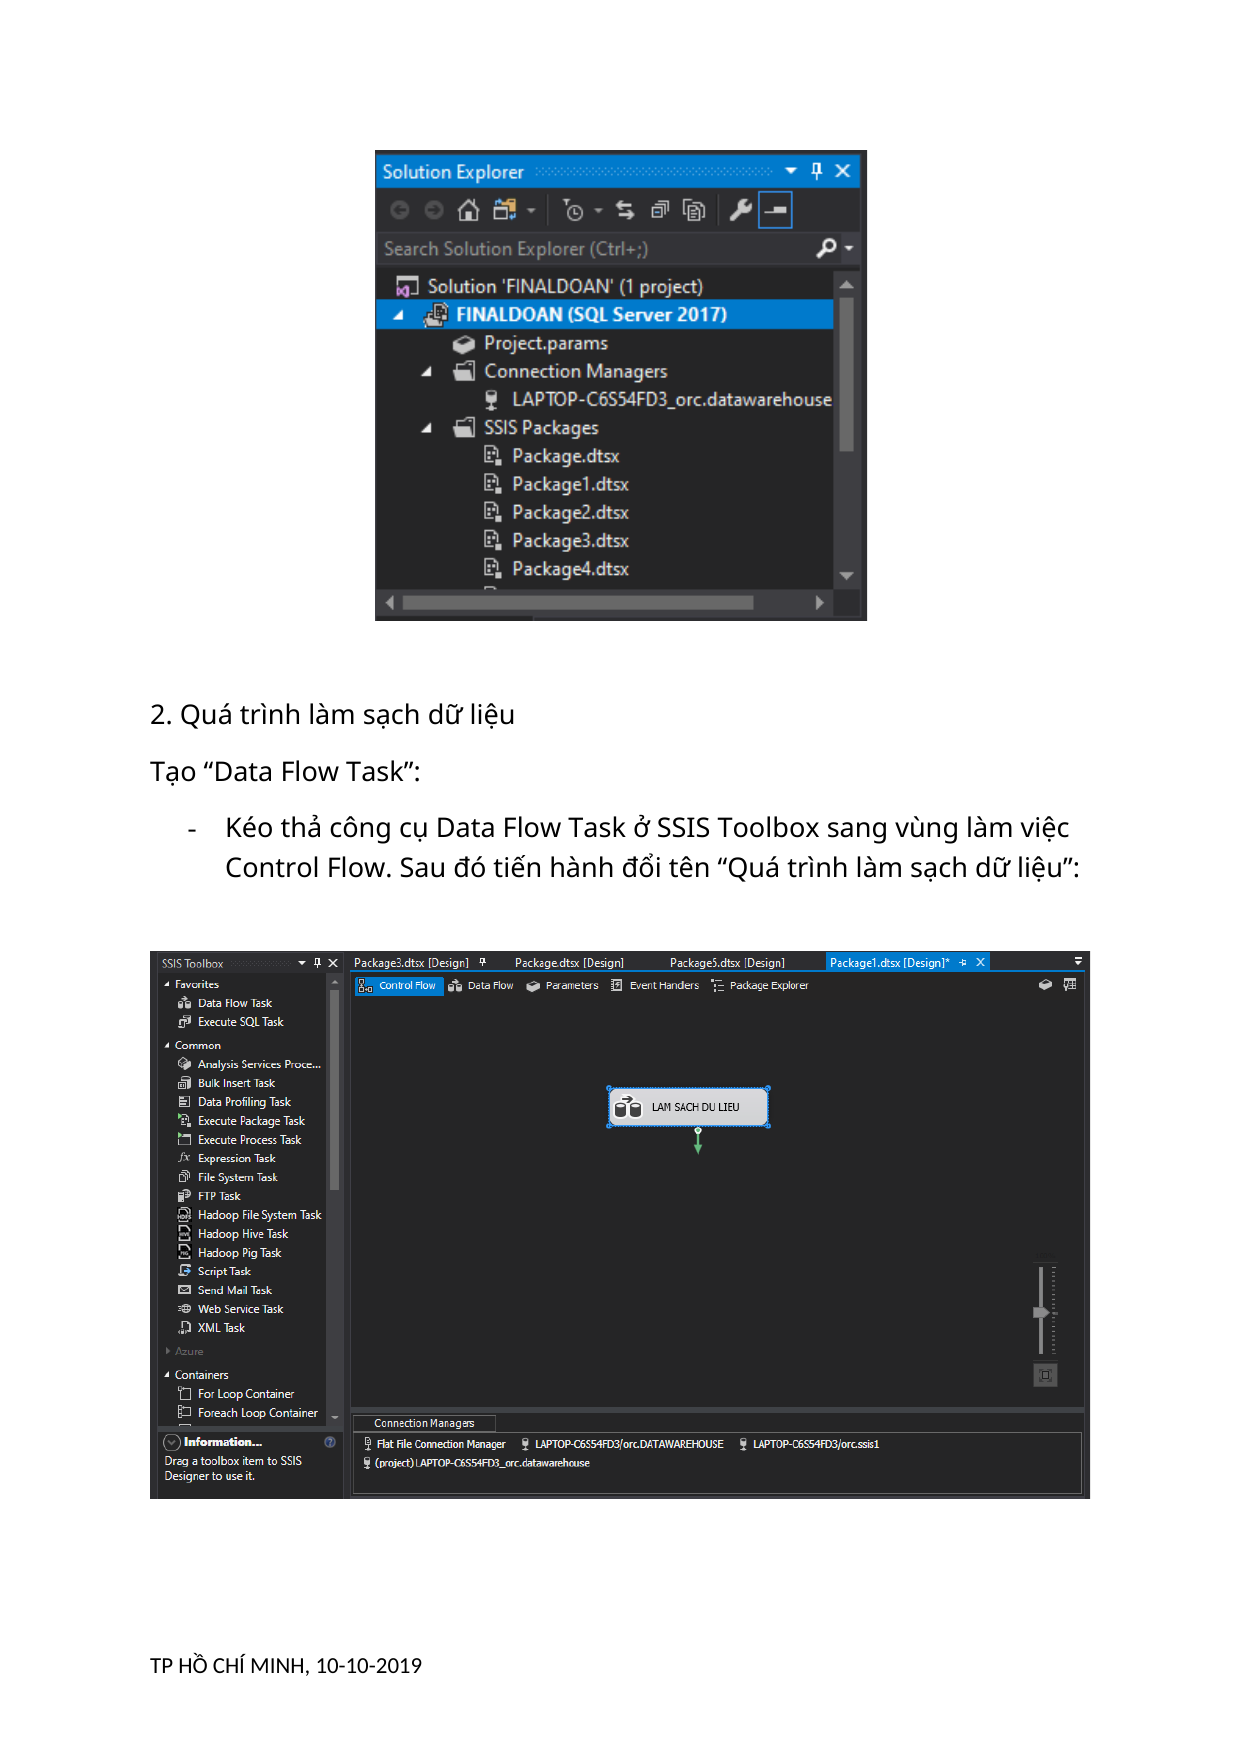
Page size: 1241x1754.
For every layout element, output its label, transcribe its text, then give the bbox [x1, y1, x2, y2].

text 2. Quá trình làm sạch dữ liệu [150, 696, 1090, 732]
list Kéo thả công cụ Data Flow Task ở SSIS Toolbox sang vùng làm việc Control Flow. Sau đó tiến hành đổi tên “Quá trình làm sạch dữ liệu”: [187, 808, 1090, 885]
picture [375, 150, 868, 621]
picture [150, 951, 1091, 1499]
text Tạo “Data Flow Task”: [150, 752, 1090, 789]
